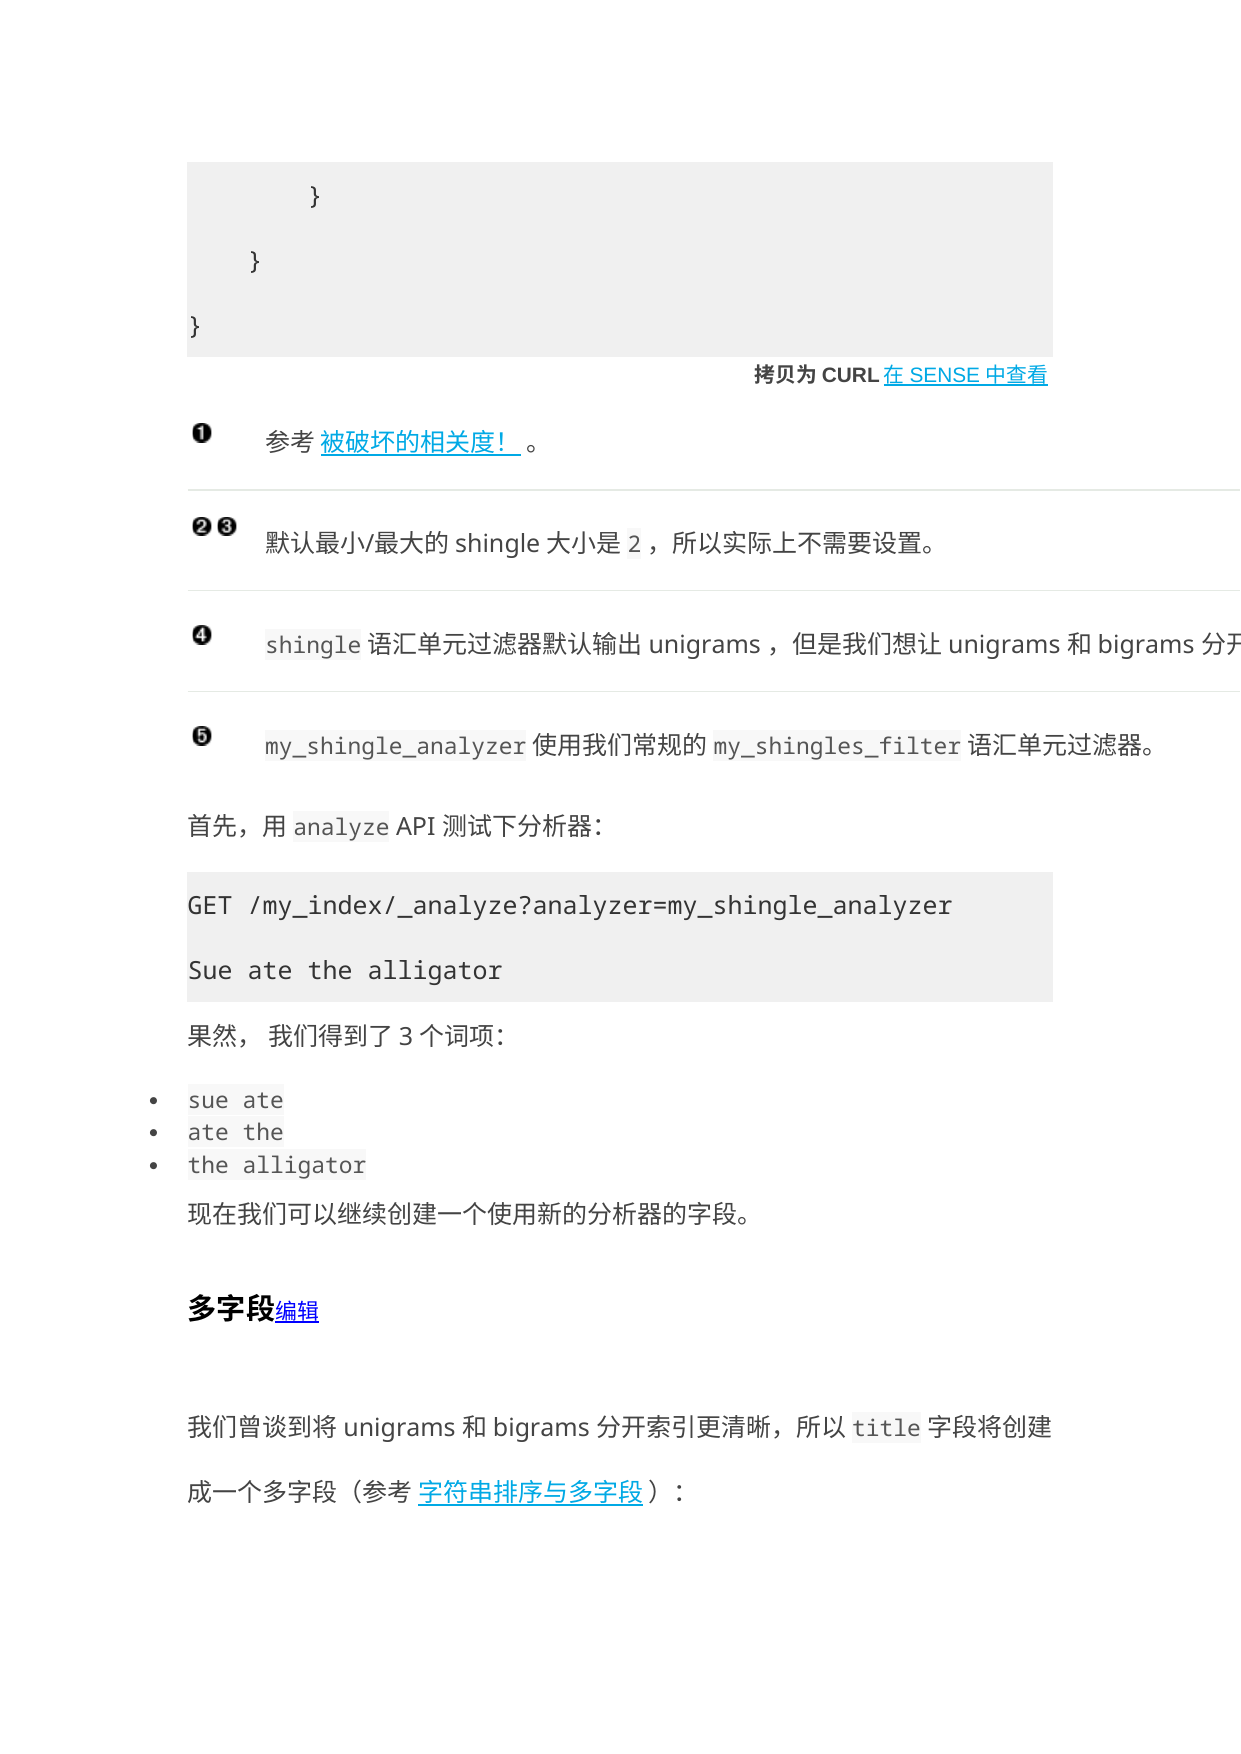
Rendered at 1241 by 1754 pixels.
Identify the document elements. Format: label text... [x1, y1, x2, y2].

text 现在我们可以继续创建一个使用新的分析器的字段。 [187, 1180, 1053, 1245]
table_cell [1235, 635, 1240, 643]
list sue ate [150, 1083, 1053, 1115]
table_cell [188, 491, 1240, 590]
text 我们曾谈到将 unigrams 和 bigrams 分开索引更清晰，所以 title 字段将创建成一个多字段（参考 字符串排序与多字段 ）： [187, 1393, 1053, 1523]
text } [187, 227, 1053, 292]
list ate the [150, 1115, 1053, 1148]
text Sue ate the alligator [187, 937, 1053, 1002]
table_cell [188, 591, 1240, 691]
text 拷贝为 CURL在 SENSE 中查看 [187, 357, 1053, 389]
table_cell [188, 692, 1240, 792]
text } [187, 292, 1053, 357]
text } [187, 162, 1053, 227]
picture [192, 517, 212, 536]
text GET /my_index/_analyze?analyzer=my_shingle_analyzer [187, 872, 1053, 937]
picture [192, 726, 212, 746]
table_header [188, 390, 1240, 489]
text 首先，用 analyze API 测试下分析器： [187, 792, 1053, 857]
list the alligator [150, 1148, 1053, 1180]
picture [192, 423, 212, 443]
text 果然， 我们得到了 3 个词项： [187, 1002, 1053, 1067]
subtitle 多字段编辑 [187, 1274, 1053, 1339]
picture [192, 625, 212, 645]
picture [217, 517, 237, 536]
